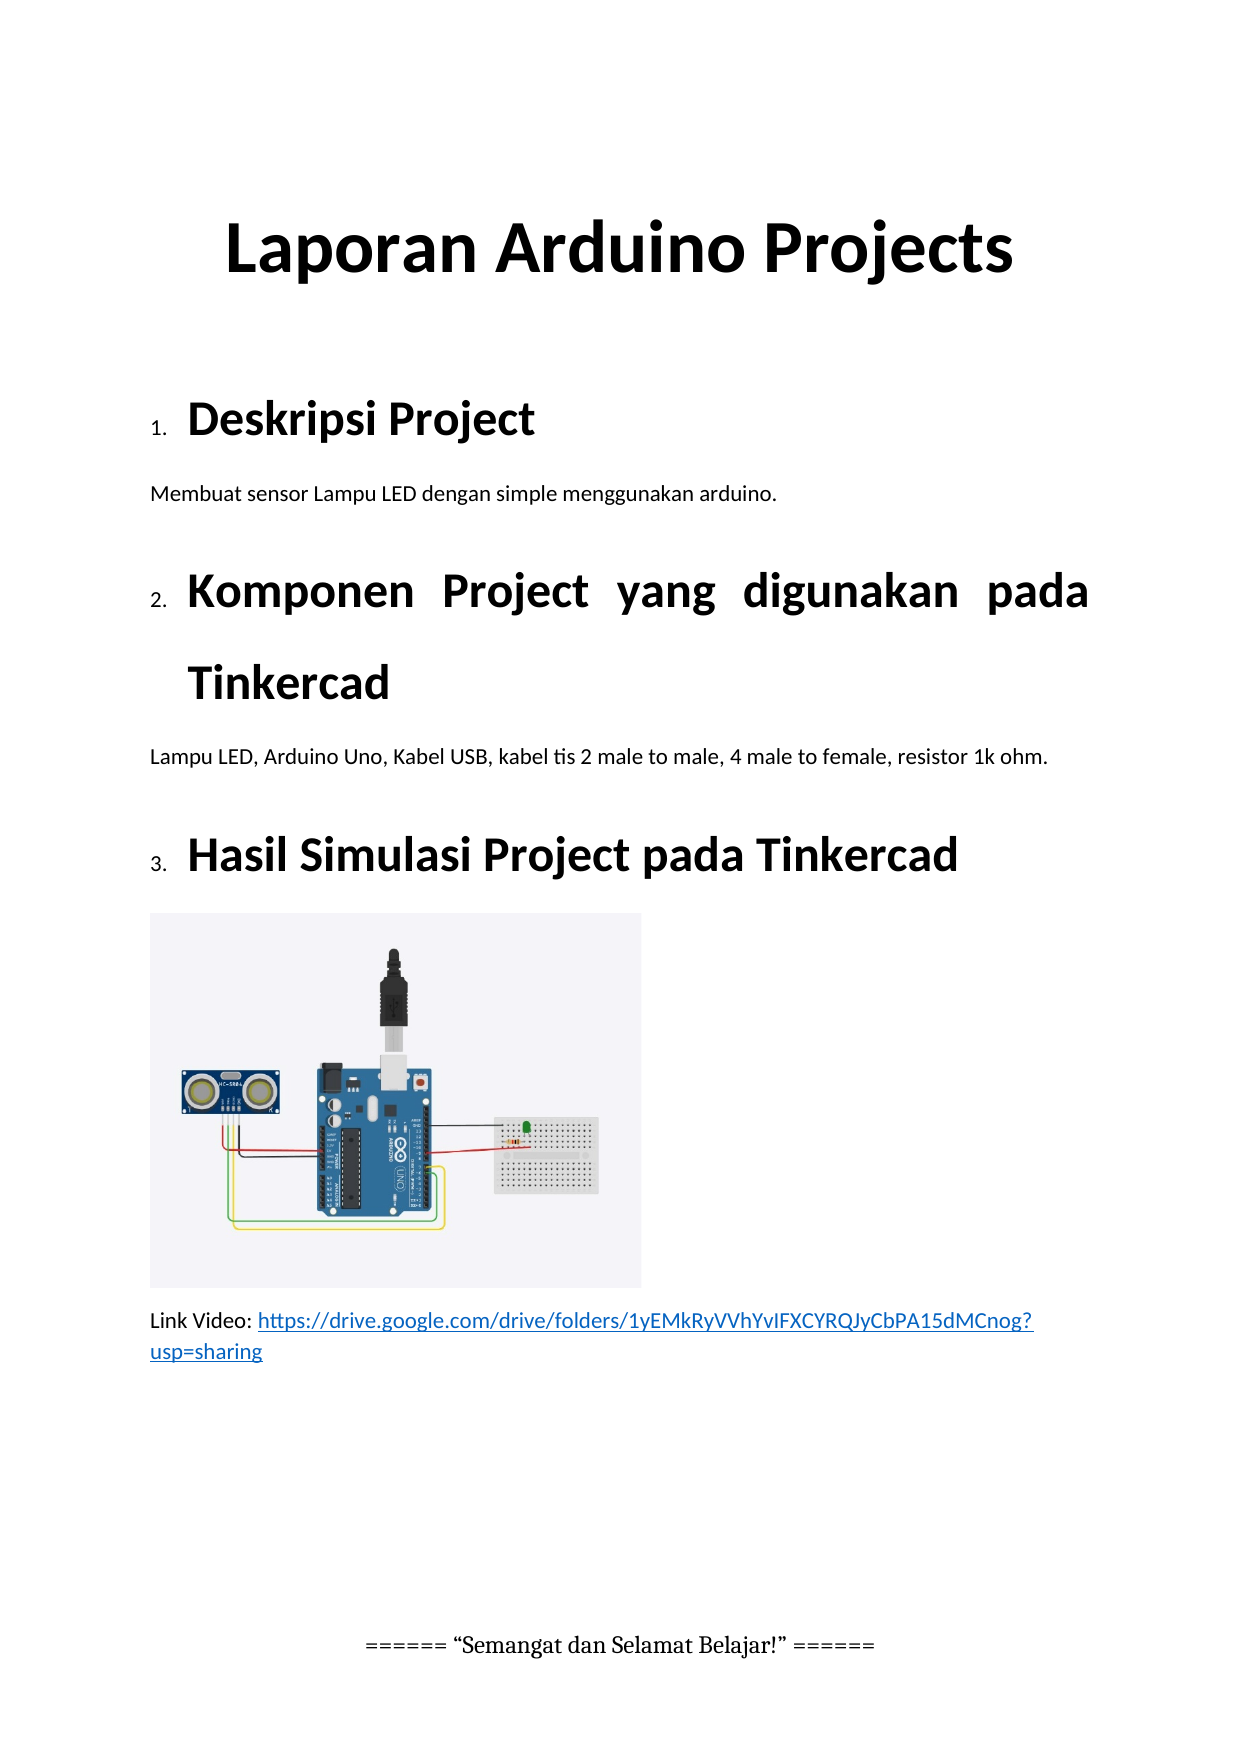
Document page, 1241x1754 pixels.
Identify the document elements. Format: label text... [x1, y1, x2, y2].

text Membuat sensor Lampu LED dengan simple menggunakan arduino. [150, 479, 1090, 507]
picture [150, 913, 642, 1288]
subtitle Komponen Project yang digunakan pada Tinkercad [150, 559, 1090, 712]
subtitle Deskripsi Project [150, 387, 1090, 448]
subtitle Hasil Simulasi Project pada Tinkercad [150, 822, 1090, 883]
text Lampu LED, Arduino Uno, Kabel USB, kabel tis 2 male to male, 4 male to female, resistor 1k ohm. [150, 742, 1090, 770]
title Laporan Arduino Projects [150, 200, 1090, 292]
text Link Video: https://drive.google.com/drive/folders/1yEMkRyVVhYvIFXCYRQJyCbPA15dMCnog?usp=sharing [150, 1307, 1090, 1365]
